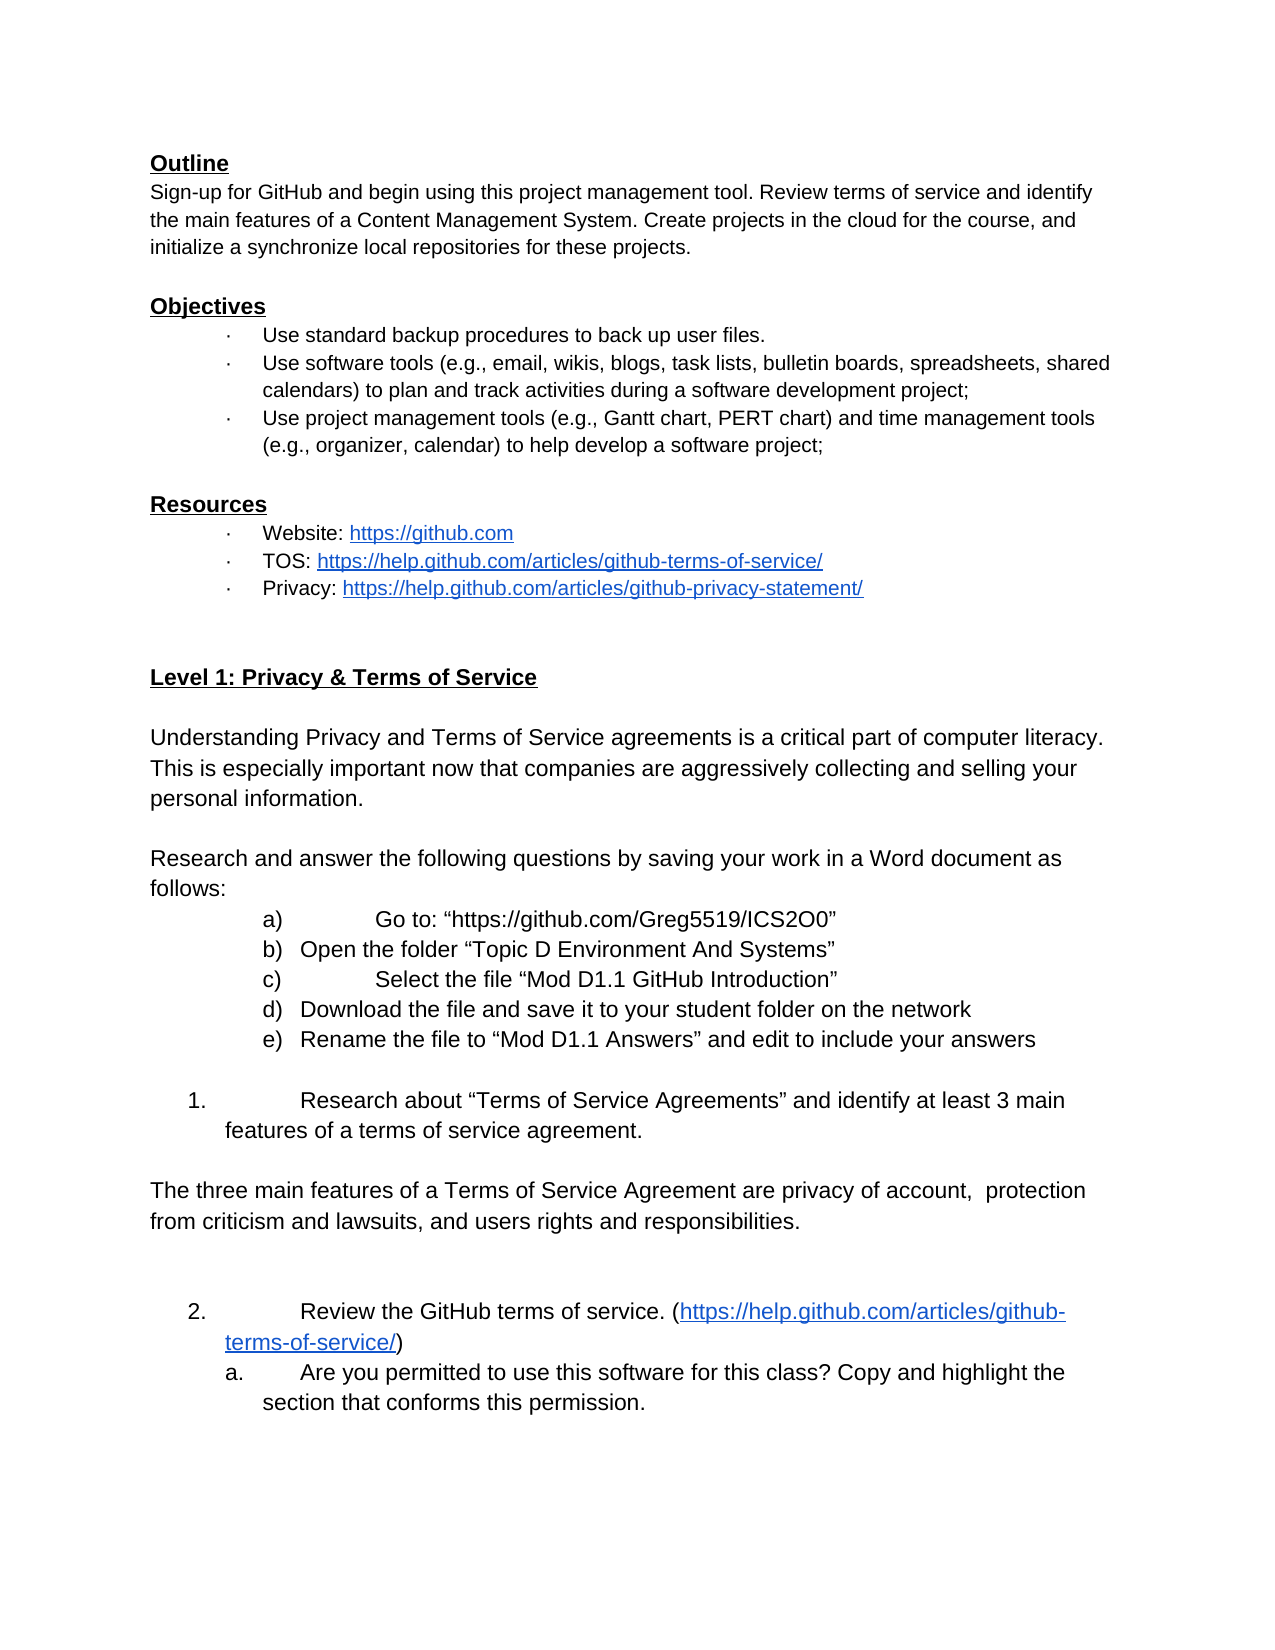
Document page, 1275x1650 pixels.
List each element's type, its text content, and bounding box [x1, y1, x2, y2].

text · Use software tools (e.g., email, wikis, blogs, task lists, bulletin boards, spreadsheets, shared calendars) to plan and track activities during a software development project; [225, 351, 1125, 402]
text Research and answer the following questions by saving your work in a Word document as follows: [150, 845, 1125, 902]
text Objectives [150, 293, 1125, 319]
text · Use project management tools (e.g., Gantt chart, PERT chart) and time management tools (e.g., organizer, calendar) to help develop a software project; [225, 406, 1125, 457]
text · Use standard backup procedures to back up user files. [225, 323, 1125, 347]
text a) Go to: “https://github.com/Greg5519/ICS2O0” [262, 906, 1125, 932]
text Level 1: Privacy & Terms of Service [150, 664, 1125, 690]
text b) Open the folder “Topic D Environment And Systems” [262, 936, 1125, 962]
text e) Rename the file to “Mod D1.1 Answers” and edit to include your answers [262, 1026, 1125, 1053]
text · Privacy: https://help.github.com/articles/github-privacy-statement/ [225, 576, 1125, 600]
text Resources [150, 491, 1125, 517]
text Understanding Privacy and Terms of Service agreements is a critical part of computer literacy. This is especially important now that companies are aggressively collecting and selling your personal information. [150, 724, 1125, 811]
text The three main features of a Terms of Service Agreement are privacy of account, protection from criticism and lawsuits, and users rights and responsibilities. [150, 1177, 1125, 1234]
text d) Download the file and save it to your student folder on the network [262, 996, 1125, 1023]
text · Website: https://github.com [225, 521, 1125, 545]
text 1. Research about “Terms of Service Agreements” and identify at least 3 main features of a terms of service agreement. [187, 1087, 1125, 1143]
text · TOS: https://help.github.com/articles/github-terms-of-service/ [225, 548, 1125, 572]
text Sign-up for GitHub and begin using this project management tool. Review terms of service and identify the main features of a Content Management System. Create projects in the cloud for the course, and initialize a synchronize local repositories for these projects. [150, 180, 1125, 259]
text Outline [150, 150, 1125, 176]
text a. Are you permitted to use this software for this class? Copy and highlight the section that conforms this permission. [225, 1359, 1125, 1415]
text 2. Review the GitHub terms of service. (https://help.github.com/articles/github-terms-of-service/) [187, 1298, 1125, 1355]
text c) Select the file “Mod D1.1 GitHub Introduction” [262, 966, 1125, 992]
